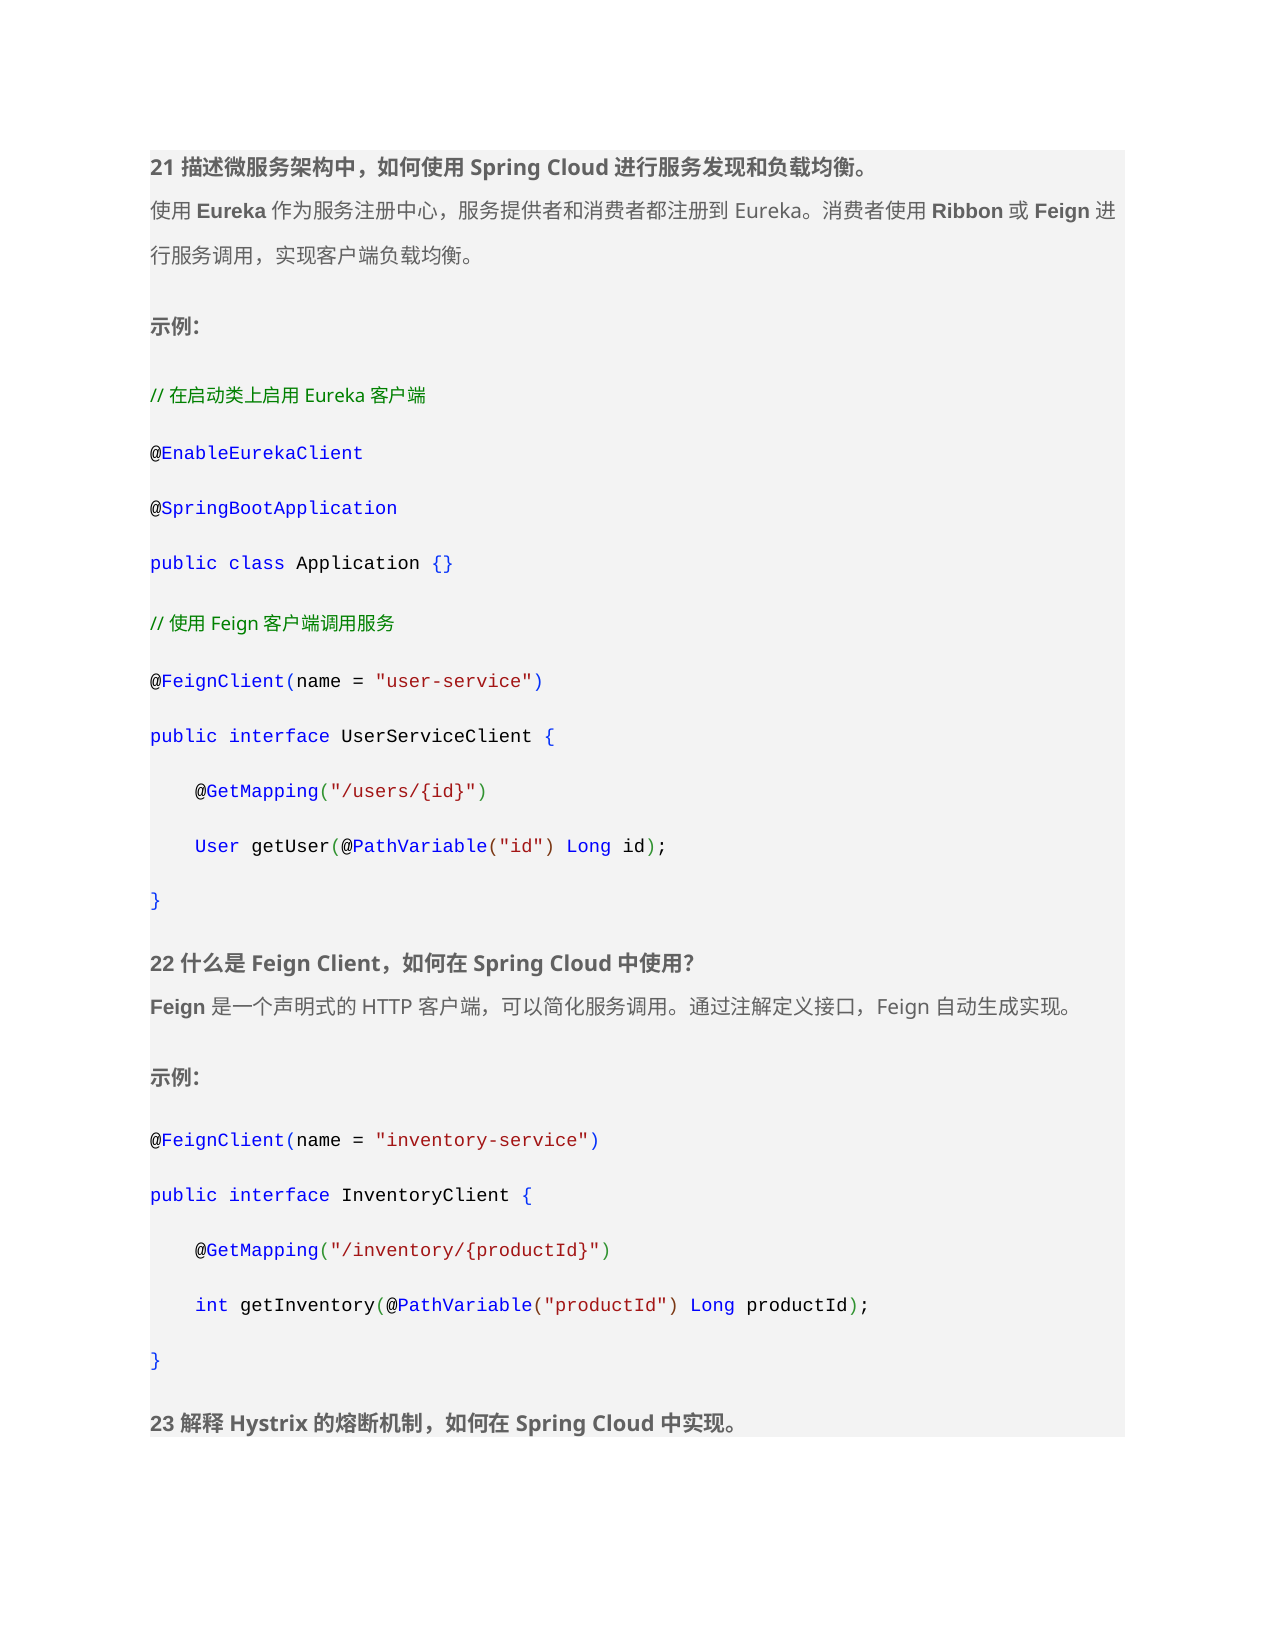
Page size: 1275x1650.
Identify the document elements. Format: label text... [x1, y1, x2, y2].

text 示例： [150, 1061, 1125, 1091]
text public class Application {} [150, 553, 1125, 575]
subtitle 23 解释 Hystrix 的熔断机制，如何在 Spring Cloud 中实现。 [150, 1406, 1125, 1437]
text User getUser(@PathVariable("id") Long id); [150, 836, 1125, 858]
text public interface UserServiceClient { [150, 727, 1125, 748]
text @SpringBootApplication [150, 498, 1125, 520]
subtitle 22 什么是 Feign Client，如何在 Spring Cloud 中使用？ [150, 946, 1125, 978]
text int getInventory(@PathVariable("productId") Long productId); [150, 1296, 1125, 1317]
text } [150, 1351, 1125, 1372]
text 使用 Eureka 作为服务注册中心，服务提供者和消费者都注册到 Eureka。消费者使用 Ribbon 或 Feign 进行服务调用，实现客户端负载均衡。 [150, 194, 1125, 270]
text @GetMapping("/inventory/{productId}") [150, 1241, 1125, 1262]
text 示例： [150, 310, 1125, 340]
text @FeignClient(name = "user-service") [150, 672, 1125, 693]
text // 使用 Feign 客户端调用服务 [150, 608, 1125, 636]
text public interface InventoryClient { [150, 1186, 1125, 1207]
text // 在启动类上启用 Eureka 客户端 [150, 380, 1125, 407]
text @GetMapping("/users/{id}") [150, 781, 1125, 803]
text @FeignClient(name = "inventory-service") [150, 1131, 1125, 1152]
text } [150, 891, 1125, 912]
text @EnableEurekaClient [150, 444, 1125, 465]
text Feign 是一个声明式的 HTTP 客户端，可以简化服务调用。通过注解定义接口，Feign 自动生成实现。 [150, 990, 1125, 1021]
subtitle 21 描述微服务架构中，如何使用 Spring Cloud 进行服务发现和负载均衡。 [150, 150, 1125, 182]
